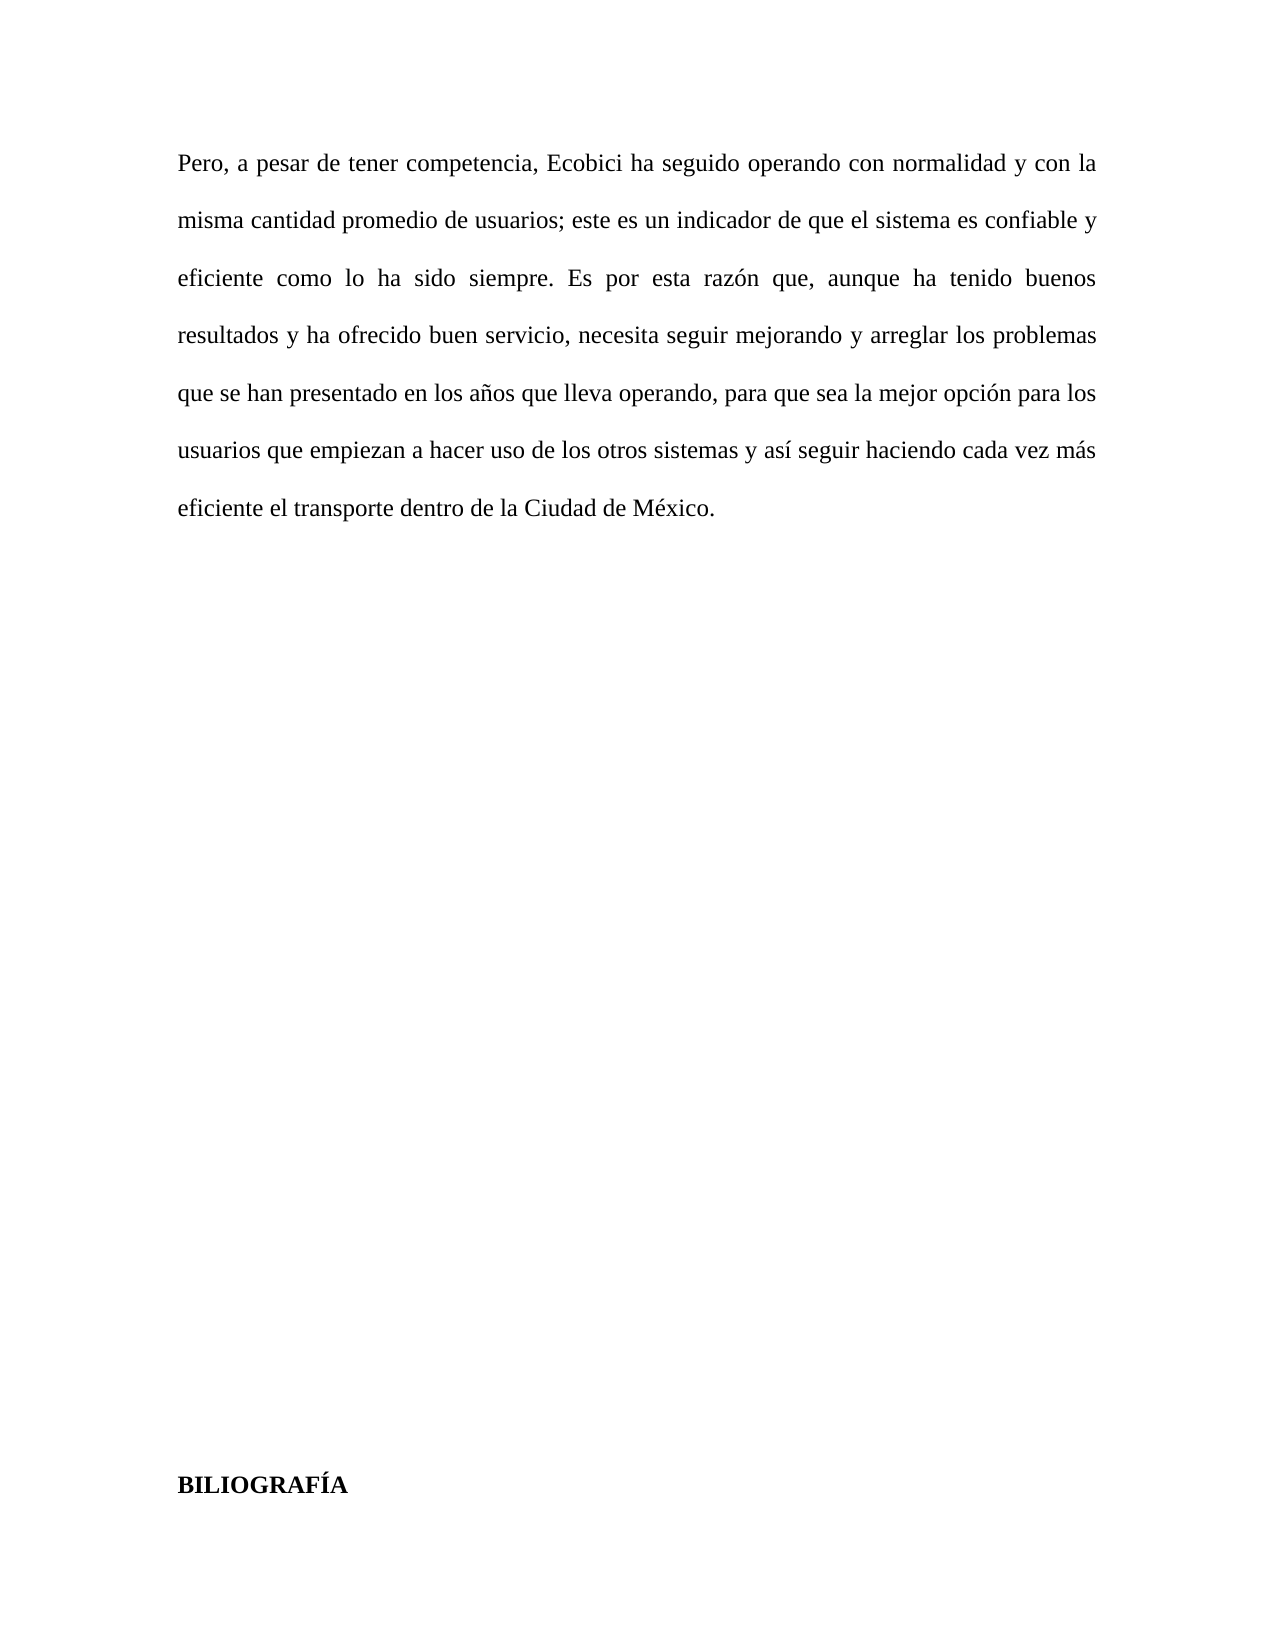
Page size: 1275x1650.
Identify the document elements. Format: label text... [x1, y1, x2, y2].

text BILIOGRAFÍA [177, 1470, 1098, 1499]
text Pero, a pesar de tener competencia, Ecobici ha seguido operando con normalidad y con la misma cantidad promedio de usuarios; este es un indicador de que el sistema es confiable y eficiente como lo ha sido siempre. Es por esta razón que, aunque ha tenido buenos resultados y ha ofrecido buen servicio, necesita seguir mejorando y arreglar los problemas que se han presentado en los años que lleva operando, para que sea la mejor opción para los usuarios que empiezan a hacer uso de los otros sistemas y así seguir haciendo cada vez más eficiente el transporte dentro de la Ciudad de México. [177, 148, 1098, 521]
